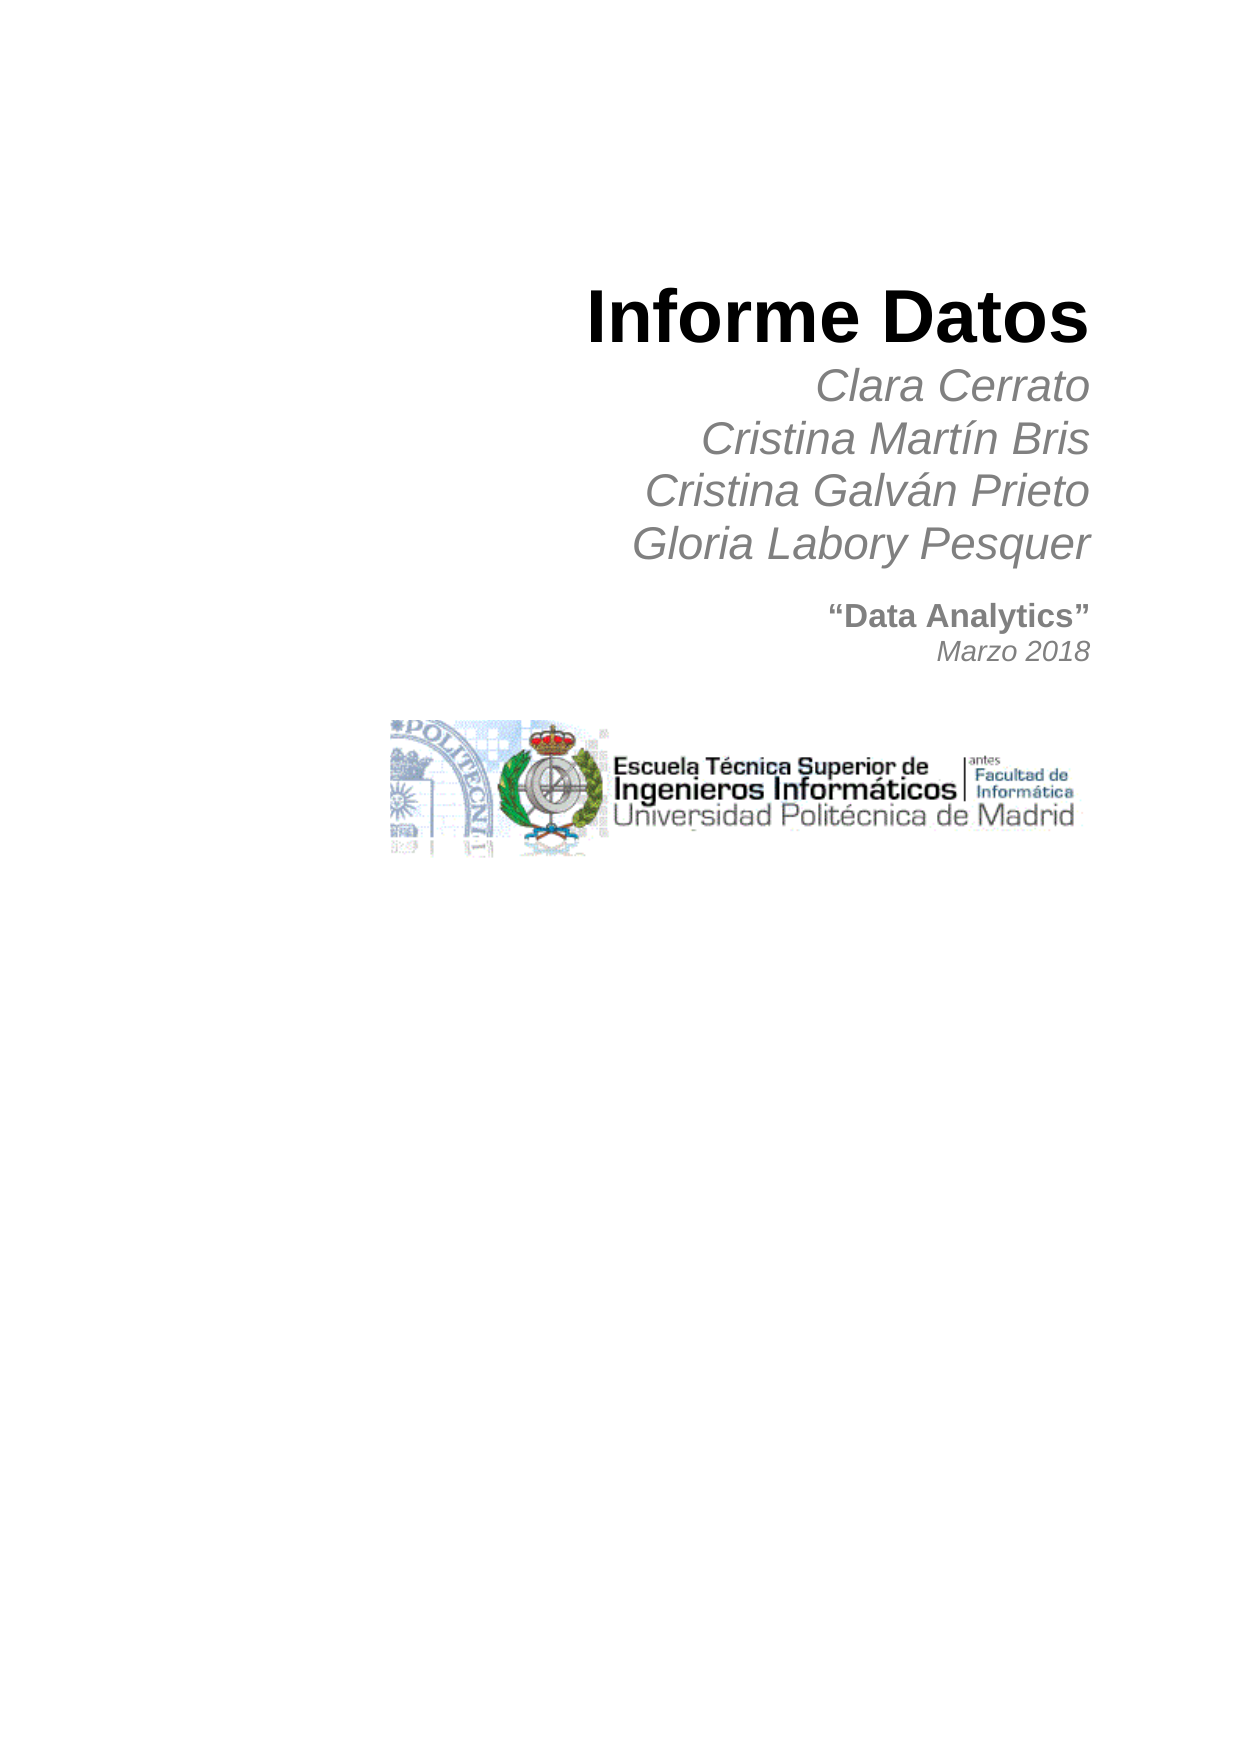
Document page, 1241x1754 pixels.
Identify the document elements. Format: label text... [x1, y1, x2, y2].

picture [390, 720, 1091, 861]
text Informe Datos [121, 272, 1090, 358]
text Marzo 2018 [150, 634, 1090, 668]
text Gloria Labory Pesquer [121, 517, 1090, 569]
text “Data Analytics” [150, 596, 1090, 634]
text Cristina Martín Bris [121, 411, 1090, 464]
text Cristina Galván Prieto [121, 464, 1090, 517]
text Clara Cerrato [121, 358, 1090, 411]
